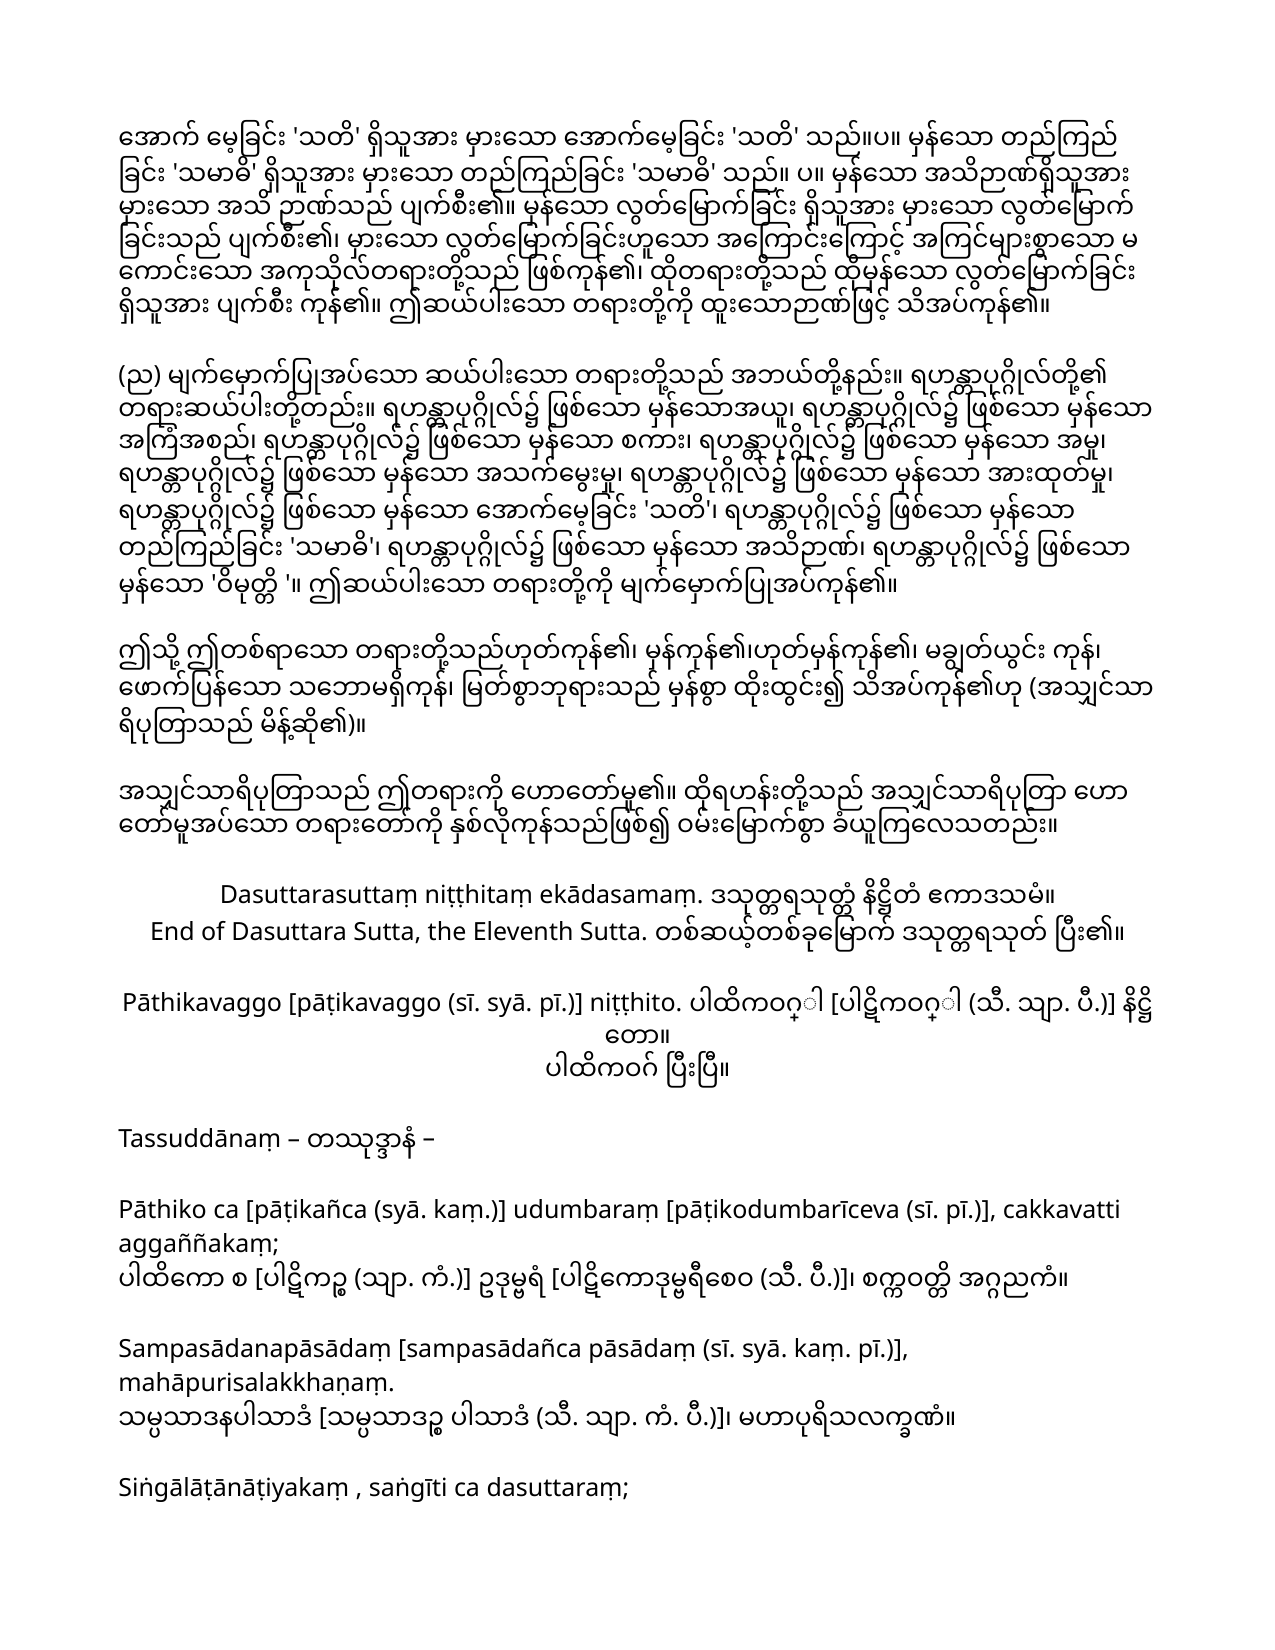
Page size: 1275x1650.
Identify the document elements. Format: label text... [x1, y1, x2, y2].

text ပါထိကော စ [ပါဋိကဉ္စ (သျာ. ကံ.)] ဥဒုမ္ဗရံ [ပါဋိကောဒုမ္ဗရီစေဝ (သီ. ပီ.)]၊ စက္ကဝတ္တိ အဂ္ဂညကံ။ [118, 1260, 1157, 1297]
text သမ္ပသာဒနပါသာဒံ [သမ္ပသာဒဉ္စ ပါသာဒံ (သီ. သျာ. ကံ. ပီ.)]၊ မဟာပုရိသလက္ခဏံ။ [118, 1399, 1157, 1436]
text Dasuttarasuttaṃ niṭṭhitaṃ ekādasamaṃ. ဒသုတ္တရသုတ္တံ နိဋ္ဌိတံ ဧကာဒသမံ။ [118, 876, 1157, 913]
text အသျှင်သာရိပုတြာသည် ဤတရားကို ဟောတော်မူ၏။ ထိုရဟန်းတို့သည် အသျှင်သာရိပုတြာ ဟောတော်မူအပ်သော တရားတော်ကို နှစ်လိုကုန်သည်ဖြစ်၍ ဝမ်းမြောက်စွာ ခံယူကြလေသတည်း။ [118, 777, 1157, 842]
text Pāthikavaggo [pāṭikavaggo (sī. syā. pī.)] niṭṭhito. ပါထိကဝဂ္ဂေါ [ပါဋိကဝဂ္ဂေါ (သီ. သျာ. ပီ.)] နိဋ္ဌိတော။ [118, 984, 1157, 1054]
text Tassuddānaṃ – တဿုဒ္ဒာနံ – [118, 1121, 1157, 1157]
text End of Dasuttara Sutta, the Eleventh Sutta. တစ်ဆယ့်တစ်ခုမြောက် ဒသုတ္တရသုတ် ပြီး၏။ [118, 913, 838, 950]
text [118, 118, 1157, 322]
text End of Dasuttara Sutta, the Eleventh Sutta. တစ်ဆယ့်တစ်ခုမြောက် ဒသုတ္တရသုတ် ပြီး၏။ [838, 913, 1157, 950]
text ပါထိကဝဂ် ပြီးပြီ။ [118, 1054, 668, 1086]
text ပါထိကဝဂ် ပြီးပြီ။ [701, 1054, 1157, 1086]
text (ည) မျက်မှောက်ပြုအပ်သော ဆယ်ပါးသော တရားတို့သည် အဘယ်တို့နည်း။ ရဟန္တာပုဂ္ဂိုလ်တို့၏ တရားဆယ်ပါးတို့တည်း။ ရဟန္တာပုဂ္ဂိုလ်၌ ဖြစ်သော မှန်သောအယူ၊ ရဟန္တာပုဂ္ဂိုလ်၌ ဖြစ်သော မှန်သော အကြံအစည်၊ ရဟန္တာပုဂ္ဂိုလ်၌ ဖြစ်သော မှန်သော စကား၊ ရဟန္တာပုဂ္ဂိုလ်၌ ဖြစ်သော မှန်သော အမှု၊ ရဟန္တာပုဂ္ဂိုလ်၌ ဖြစ်သော မှန်သော အသက်မွေးမှု၊ ရဟန္တာပုဂ္ဂိုလ်၌ ဖြစ်သော မှန်သော အားထုတ်မှု၊ ရဟန္တာပုဂ္ဂိုလ်၌ ဖြစ်သော မှန်သော အောက်မေ့ခြင်း 'သတိ'၊ ရဟန္တာပုဂ္ဂိုလ်၌ ဖြစ်သော မှန်သော တည်ကြည်ခြင်း 'သမာဓိ'၊ ရဟန္တာပုဂ္ဂိုလ်၌ ဖြစ်သော မှန်သော အသိဉာဏ်၊ ရဟန္တာပုဂ္ဂိုလ်၌ ဖြစ်သော မှန်သော 'ဝိမုတ္တိ '။ ဤဆယ်ပါးသော တရားတို့ကို မျက်မှောက်ပြုအပ်ကုန်၏။ [118, 357, 1157, 602]
text ဤသို့ ဤတစ်ရာသော တရားတို့သည်ဟုတ်ကုန်၏၊ မှန်ကုန်၏၊ဟုတ်မှန်ကုန်၏၊ မချွတ်ယွင်း ကုန်၊ ဖောက်ပြန်သော သဘောမရှိကုန်၊ မြတ်စွာဘုရားသည် မှန်စွာ ထိုးထွင်း၍ သိအပ်ကုန်၏ဟု (အသျှင်သာရိပုတြာသည် မိန့်ဆို၏)။ [118, 636, 1157, 743]
text Sampasādanapāsādaṃ [sampasādañca pāsādaṃ (sī. syā. kaṃ. pī.)], mahāpurisalakkhaṇaṃ. [118, 1331, 1157, 1399]
text Siṅgālāṭānāṭiyakaṃ , saṅgīti ca dasuttaraṃ; [118, 1470, 1157, 1504]
text Pāthiko ca [pāṭikañca (syā. kaṃ.)] udumbaraṃ [pāṭikodumbarīceva (sī. pī.)], cakkavatti aggaññakaṃ; [118, 1192, 1157, 1260]
